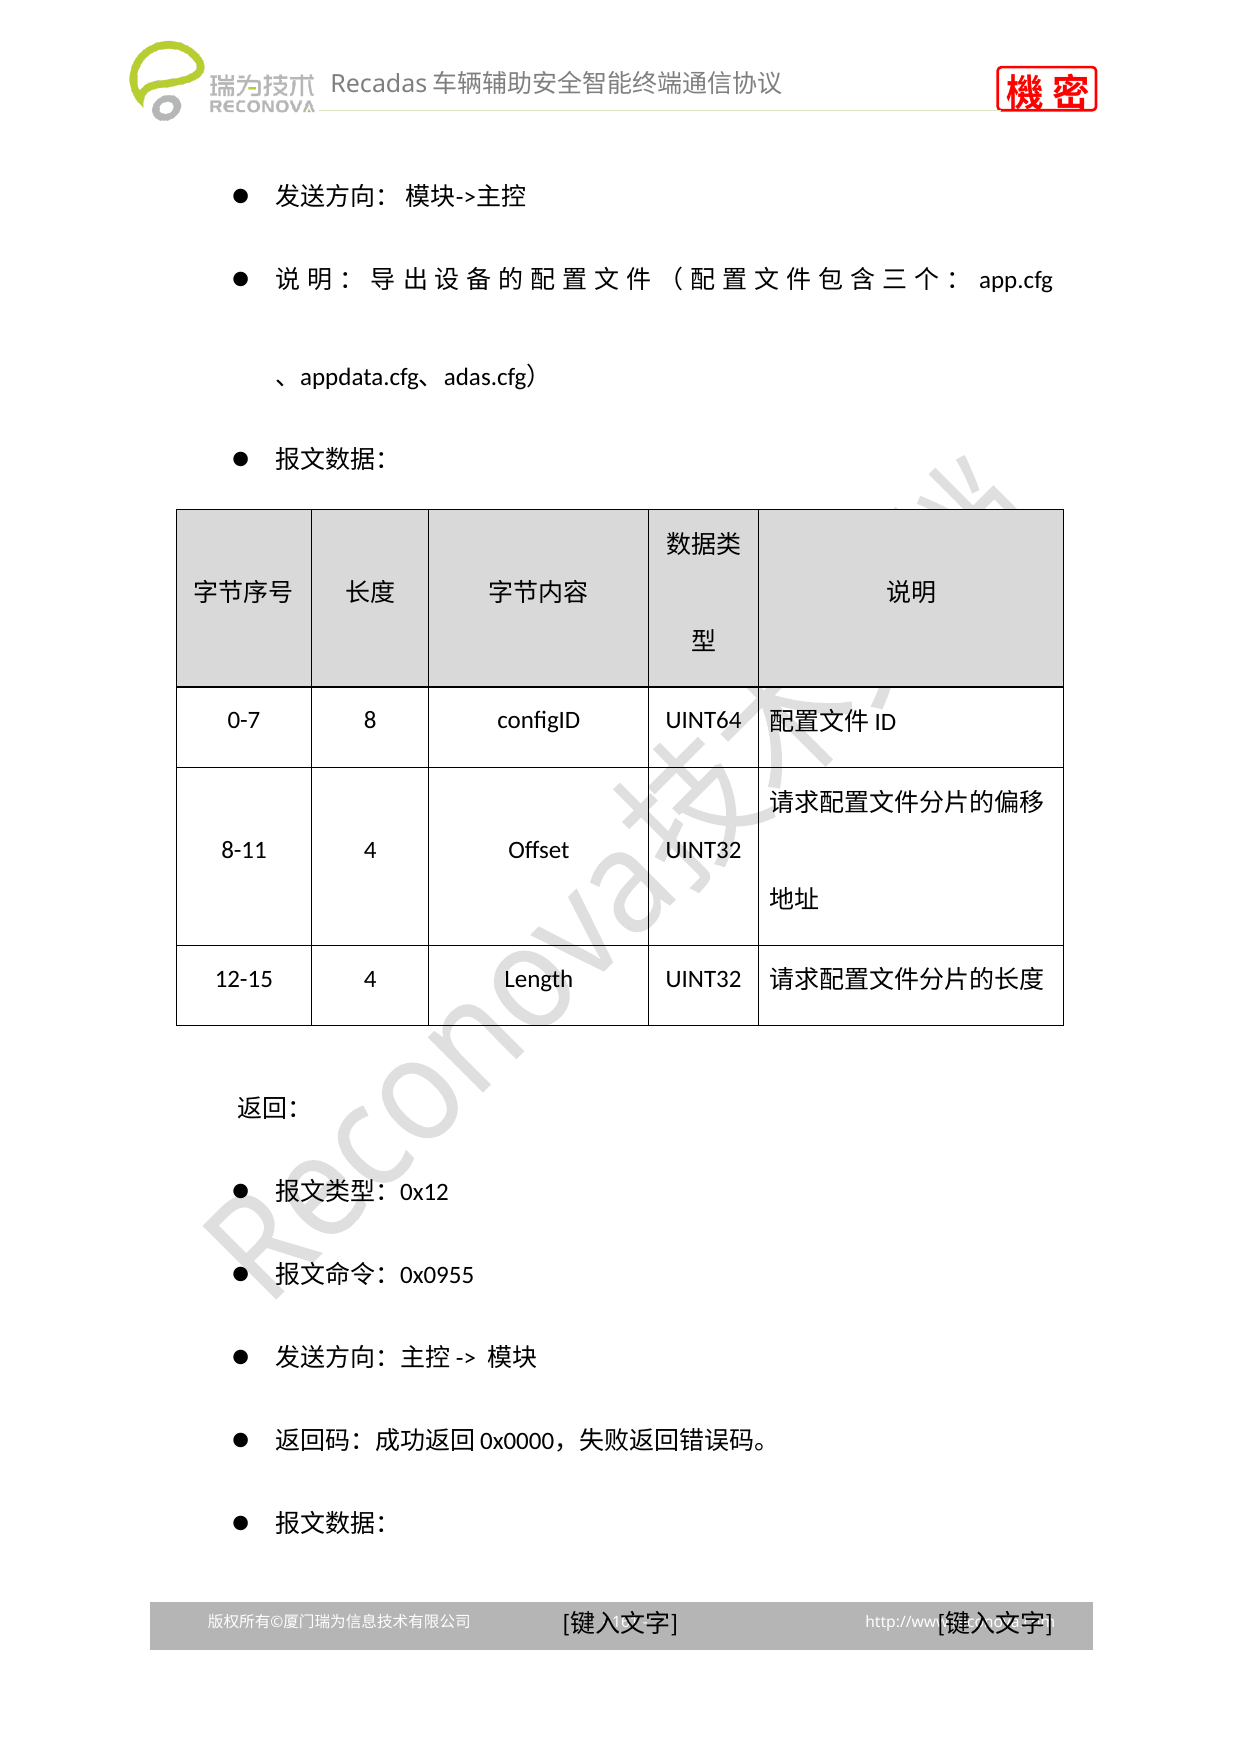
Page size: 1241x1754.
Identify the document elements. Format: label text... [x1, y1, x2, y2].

list 报文命令：0x0955 [231, 1240, 1053, 1305]
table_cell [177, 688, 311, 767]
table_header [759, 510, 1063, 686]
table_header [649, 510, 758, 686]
list 报文数据： [231, 426, 1053, 491]
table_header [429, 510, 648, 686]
list 发送方向： 模块->主控 [231, 162, 1053, 227]
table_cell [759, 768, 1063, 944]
list 报文类型：0x12 [231, 1157, 1053, 1222]
text 返回： [187, 1074, 1053, 1139]
picture [114, 34, 330, 127]
list 返回码：成功返回0x0000，失败返回错误码。 [231, 1406, 1053, 1471]
list 说明：导出设备的配置文件（配置文件包含三个：app.cfg 、appdata.cfg、adas.cfg） [231, 245, 1053, 407]
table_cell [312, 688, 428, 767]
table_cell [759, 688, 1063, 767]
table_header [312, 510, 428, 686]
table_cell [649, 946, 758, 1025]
list 报文数据： [231, 1489, 1053, 1554]
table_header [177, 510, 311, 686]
list 发送方向：主控 -> 模块 [231, 1323, 1053, 1388]
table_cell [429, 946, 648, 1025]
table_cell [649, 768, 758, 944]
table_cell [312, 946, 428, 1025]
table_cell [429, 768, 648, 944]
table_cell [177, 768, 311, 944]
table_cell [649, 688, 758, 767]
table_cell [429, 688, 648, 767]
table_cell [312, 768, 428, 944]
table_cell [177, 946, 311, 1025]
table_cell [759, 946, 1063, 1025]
